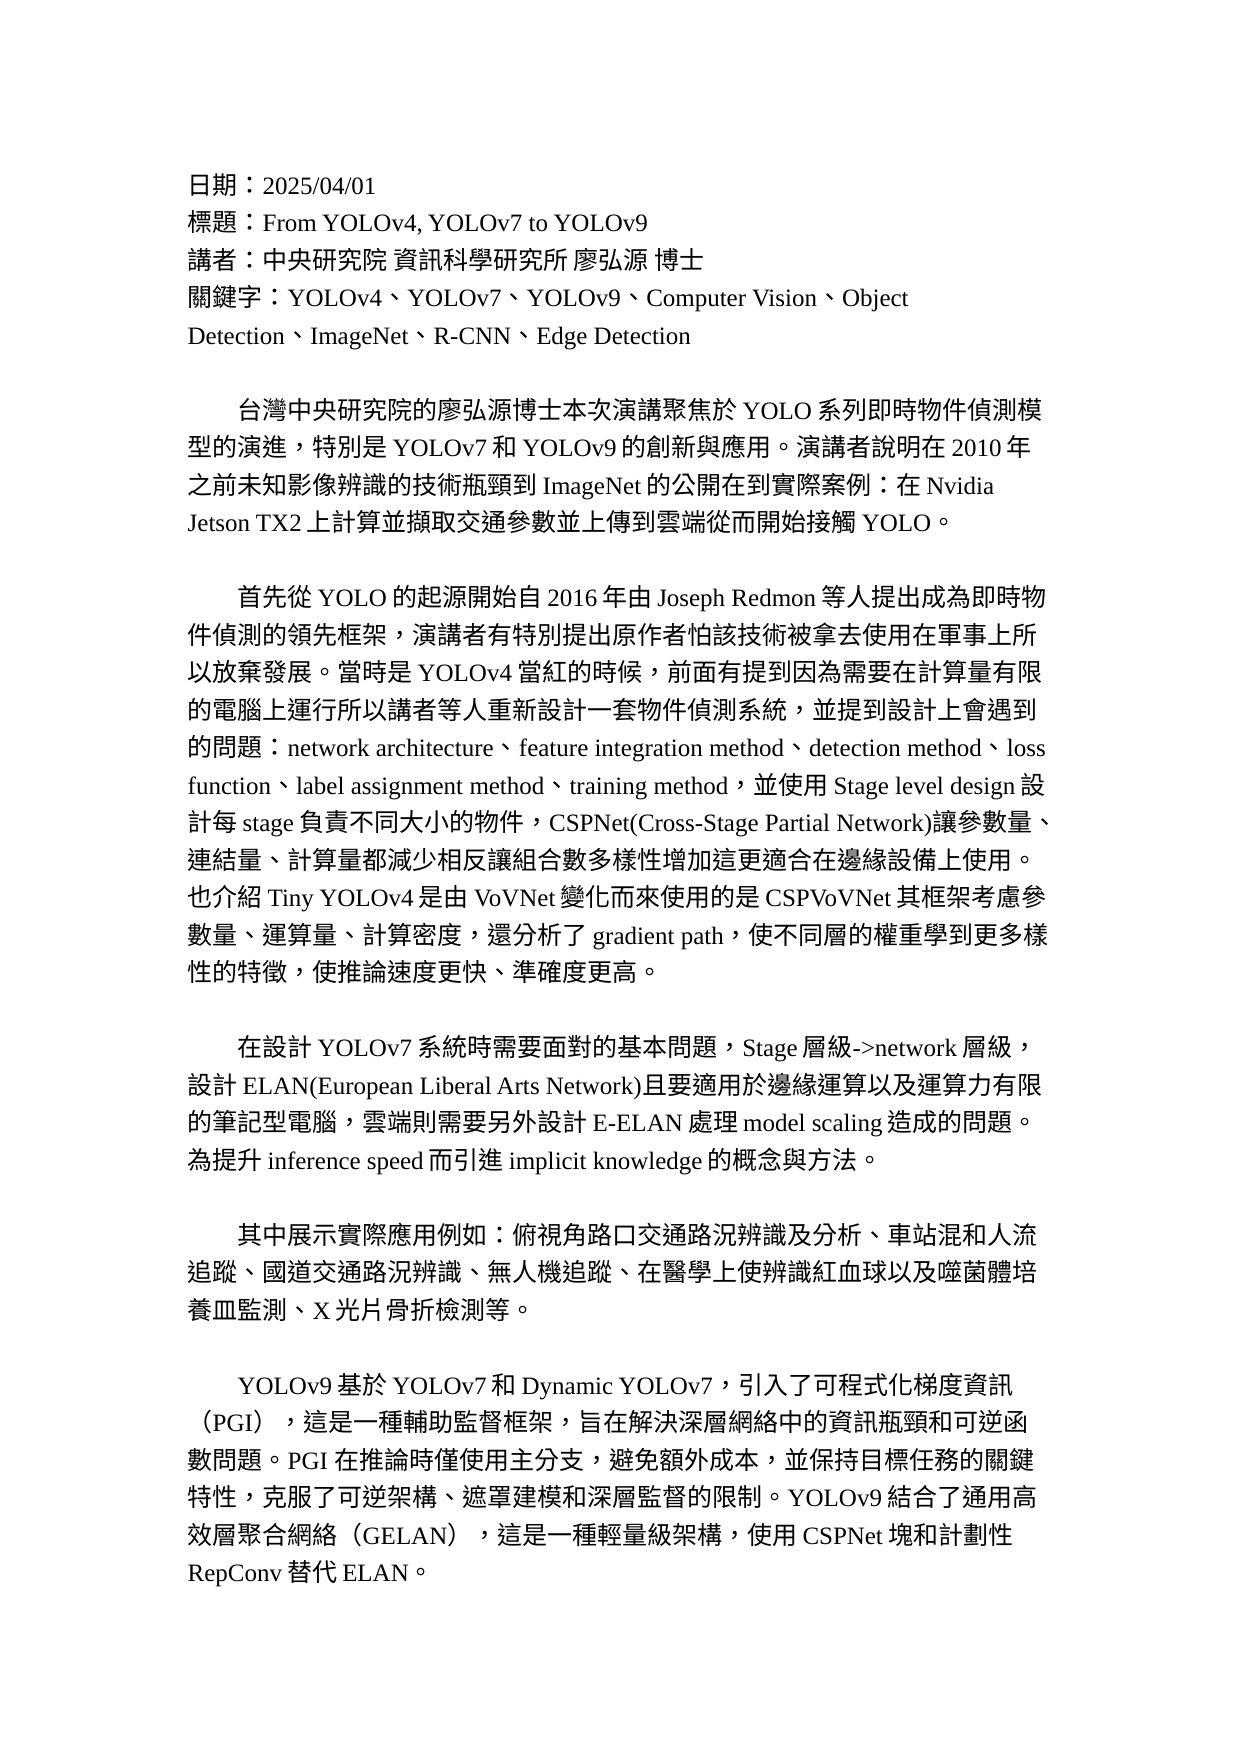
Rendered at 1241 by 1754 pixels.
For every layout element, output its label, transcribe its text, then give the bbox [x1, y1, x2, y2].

text YOLOv9基於YOLOv7和Dynamic YOLOv7，引入了可程式化梯度資訊（PGI），這是一種輔助監督框架，旨在解決深層網絡中的資訊瓶頸和可逆函數問題。PGI 在推論時僅使用主分支，避免額外成本，並保持目標任務的關鍵特性，克服了可逆架構、遮罩建模和深層監督的限制。YOLOv9結合了通用高效層聚合網絡（GELAN），這是一種輕量級架構，使用CSPNet塊和計劃性 RepConv替代ELAN。 [187, 1364, 1053, 1589]
text 講者：中央研究院 資訊科學研究所 廖弘源 博士 [187, 239, 1053, 277]
text 在設計YOLOv7系統時需要面對的基本問題，Stage層級->network層級，設計ELAN(European Liberal Arts Network)且要適用於邊緣運算以及運算力有限的筆記型電腦，雲端則需要另外設計E-ELAN處理model scaling造成的問題。為提升inference speed而引進implicit knowledge的概念與方法。 [187, 1027, 1053, 1177]
text 標題：From YOLOv4, YOLOv7 to YOLOv9 [187, 202, 1053, 239]
text 其中展示實際應用例如：俯視角路口交通路況辨識及分析、車站混和人流追蹤、國道交通路況辨識、無人機追蹤、在醫學上使辨識紅血球以及噬菌體培養皿監測、X光片骨折檢測等。 [187, 1214, 1053, 1327]
text 關鍵字：YOLOv4、YOLOv7、YOLOv9、Computer Vision、Object Detection、ImageNet、R-CNN、Edge Detection [187, 277, 1053, 352]
text 首先從YOLO的起源開始自2016年由Joseph Redmon等人提出成為即時物件偵測的領先框架，演講者有特別提出原作者怕該技術被拿去使用在軍事上所以放棄發展。當時是YOLOv4當紅的時候，前面有提到因為需要在計算量有限的電腦上運行所以講者等人重新設計一套物件偵測系統，並提到設計上會遇到的問題：network architecture、feature integration method、detection method、loss function、label assignment method、training method，並使用Stage level design設計每stage負責不同大小的物件，CSPNet(Cross-Stage Partial Network)讓參數量、連結量、計算量都減少相反讓組合數多樣性增加這更適合在邊緣設備上使用。也介紹Tiny YOLOv4是由VoVNet變化而來使用的是CSPVoVNet其框架考慮參數量、運算量、計算密度，還分析了gradient path，使不同層的權重學到更多樣性的特徵，使推論速度更快、準確度更高。 [187, 577, 1053, 989]
text 台灣中央研究院的廖弘源博士本次演講聚焦於YOLO系列即時物件偵測模型的演進，特別是YOLOv7和YOLOv9的創新與應用。演講者說明在2010年之前未知影像辨識的技術瓶頸到ImageNet的公開在到實際案例：在Nvidia Jetson TX2上計算並擷取交通參數並上傳到雲端從而開始接觸YOLO。 [187, 389, 1053, 539]
text 日期：2025/04/01 [187, 164, 1053, 202]
